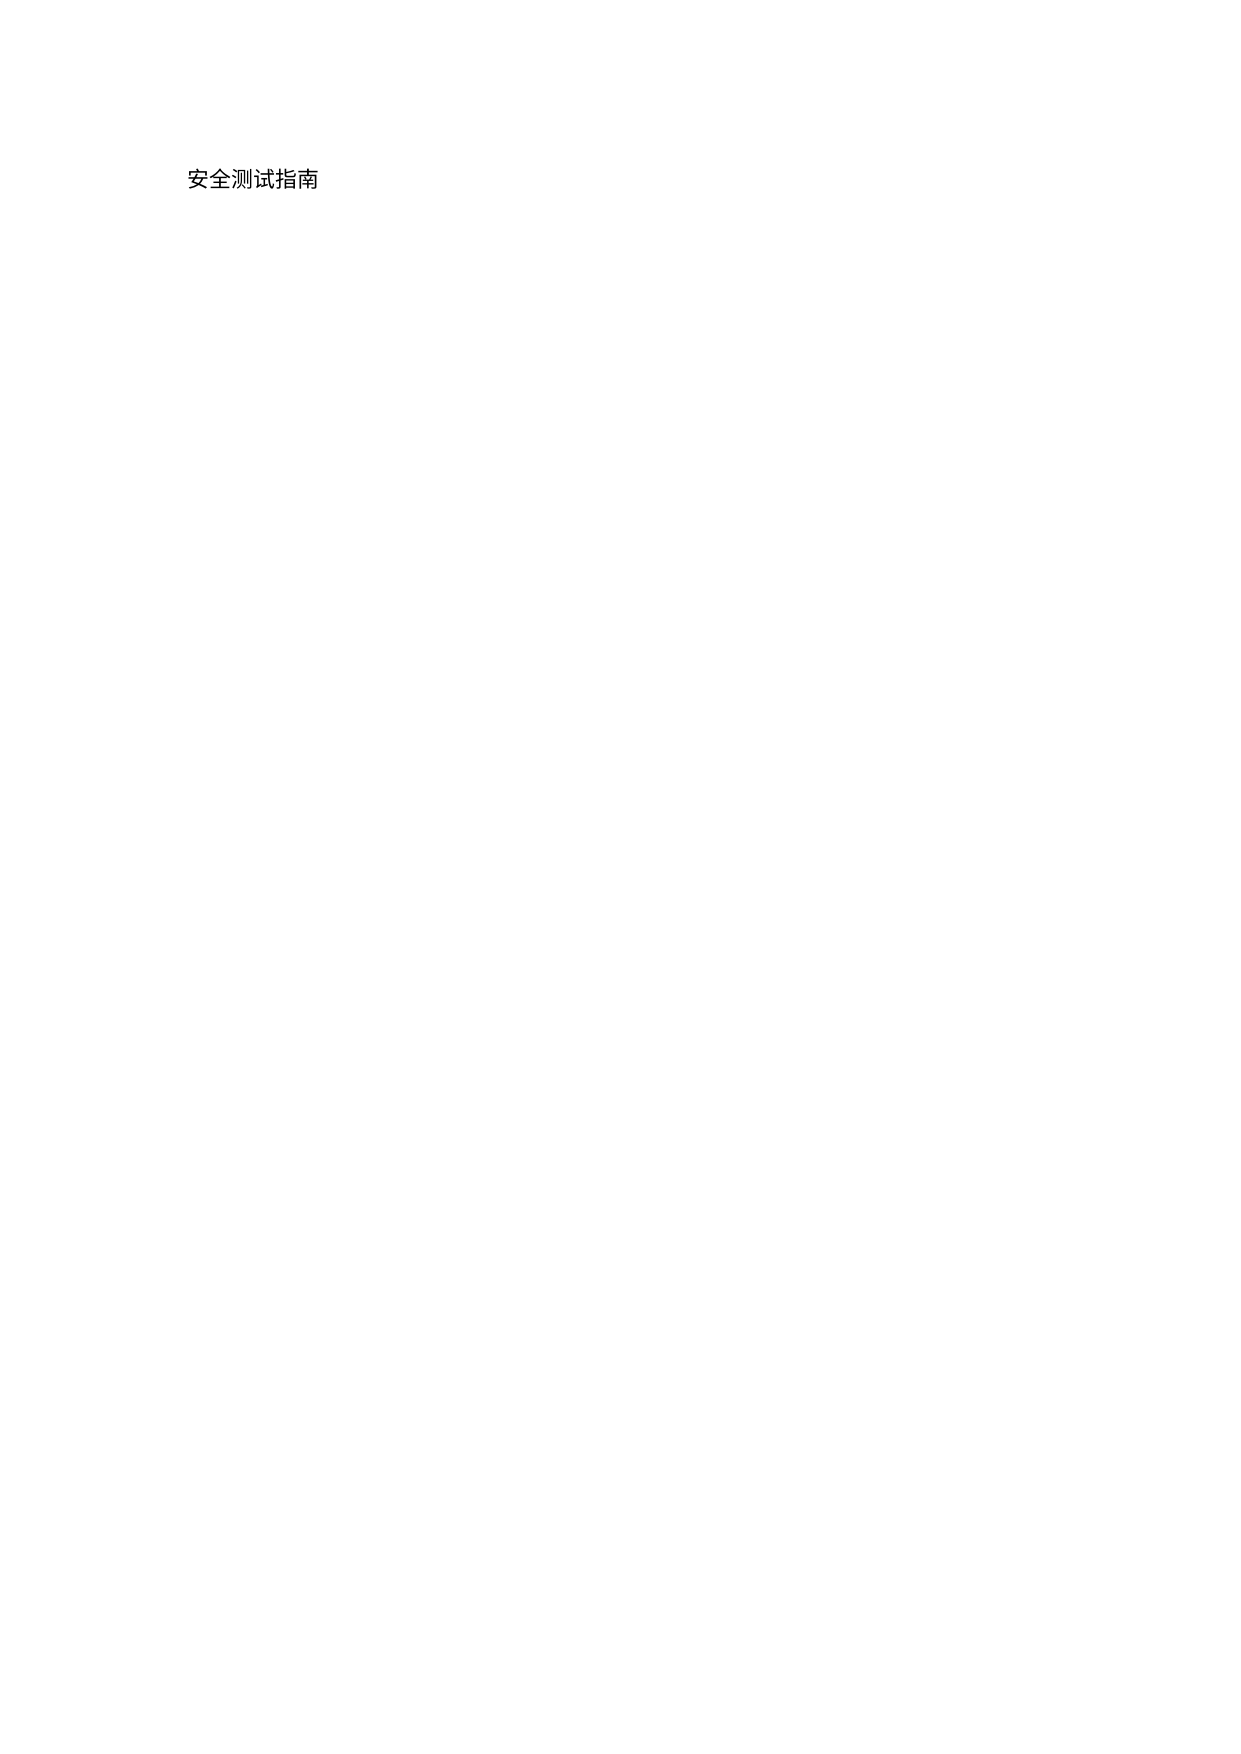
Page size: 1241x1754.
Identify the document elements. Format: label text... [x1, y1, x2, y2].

text 安全测试指南 [187, 162, 1053, 194]
